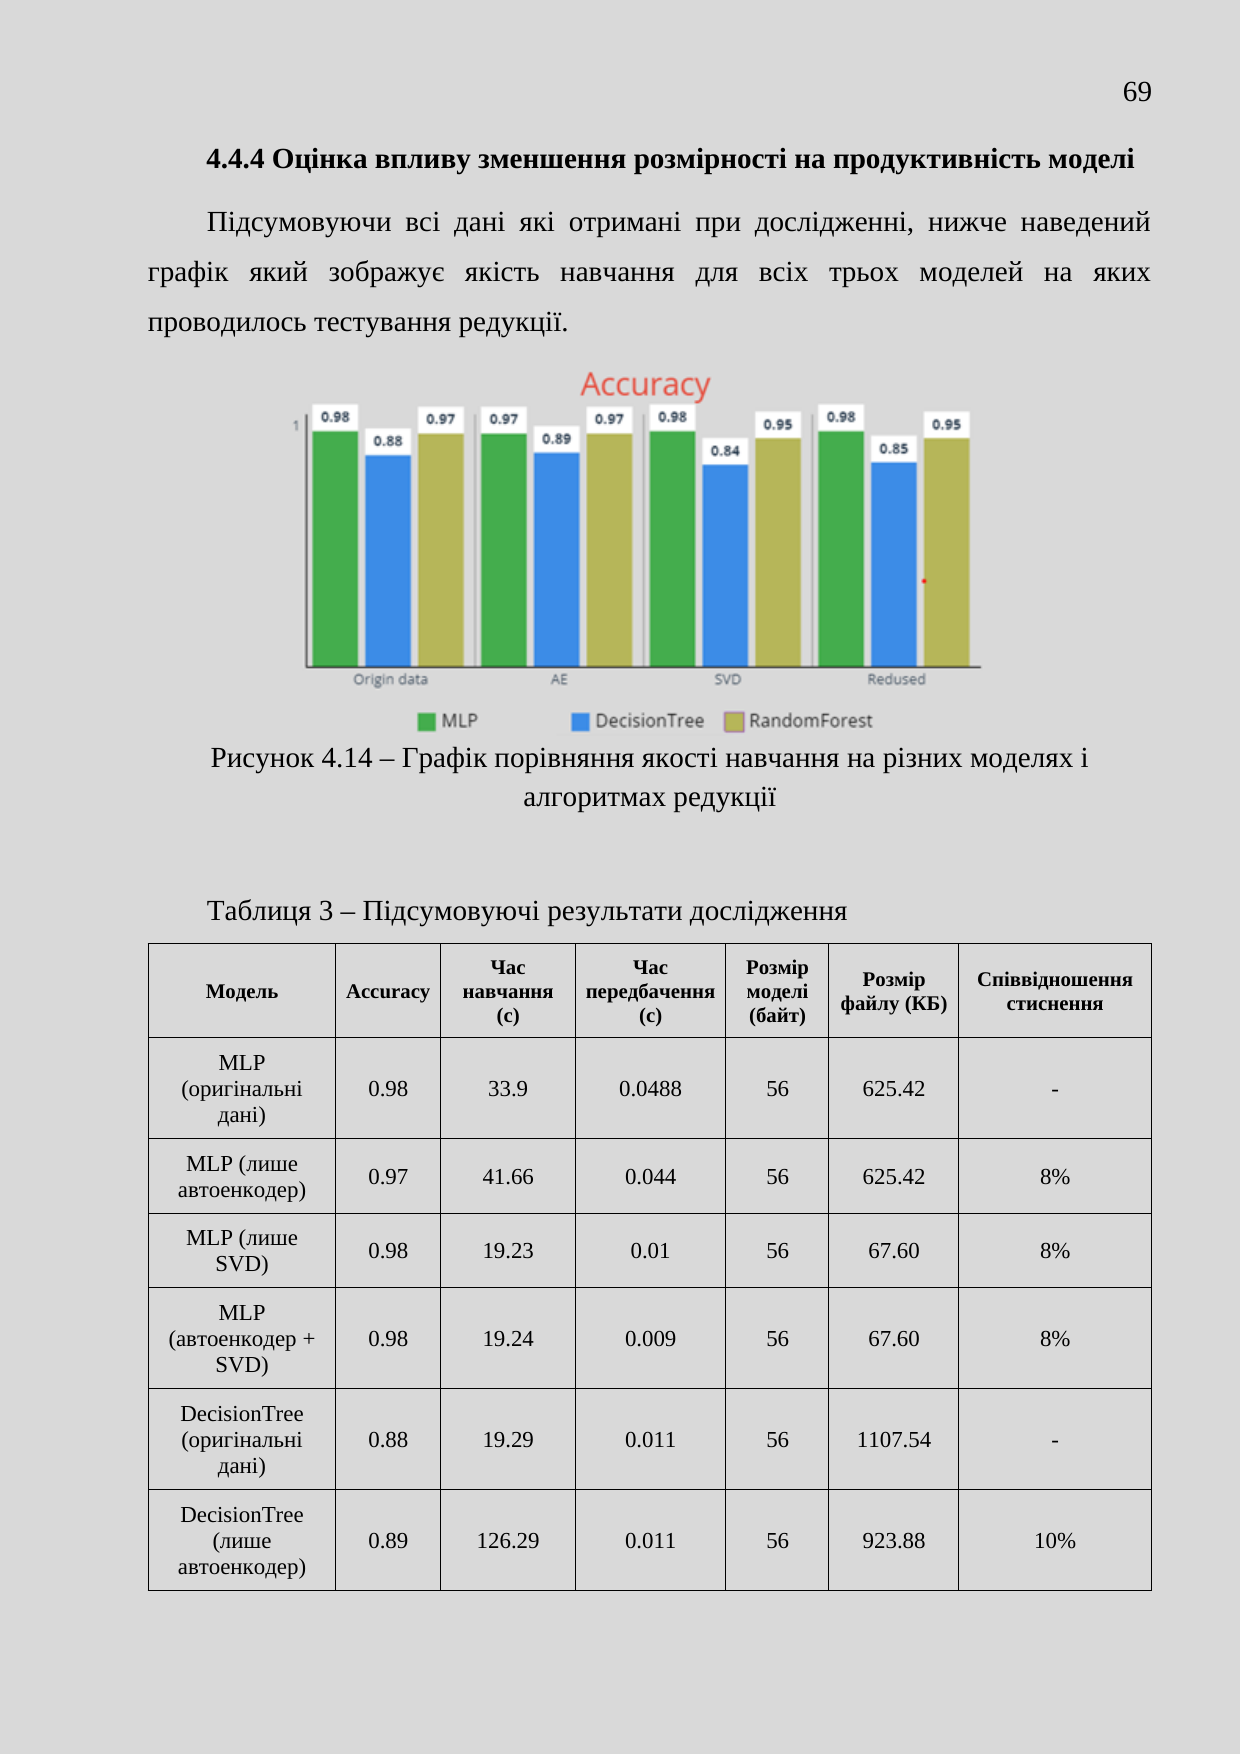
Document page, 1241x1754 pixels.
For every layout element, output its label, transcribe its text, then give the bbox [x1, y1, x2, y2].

title Рисунок 4.14 – Графік порівняння якості навчання на різних моделях і алгоритмах редукції [148, 740, 1152, 812]
table_cell 0.89 [336, 1490, 440, 1590]
table_header Accuracy [336, 944, 440, 1037]
table_cell 0.011 [576, 1490, 725, 1590]
table_cell 0.0488 [576, 1038, 725, 1138]
table_cell - [959, 1038, 1151, 1138]
table_header Розмір файлу (КБ) [829, 944, 958, 1037]
table_cell 67.60 [829, 1288, 958, 1388]
table_cell MLP (автоенкодер + SVD) [149, 1288, 335, 1388]
text Підсумовуючи всі дані які отримані при дослідженні, нижче наведений графік який зображує якість навчання для всіх трьох моделей на яких проводилось тестування редукції. [148, 204, 1152, 338]
table_cell 19.29 [441, 1389, 575, 1489]
table_cell DecisionTree (оригінальні дані) [149, 1389, 335, 1489]
table_header Час навчання (с) [441, 944, 575, 1037]
table_cell 0.97 [336, 1139, 440, 1213]
table_cell 0.88 [336, 1389, 440, 1489]
table_cell 56 [726, 1490, 828, 1590]
table_cell 19.23 [441, 1214, 575, 1287]
table_cell 625.42 [829, 1139, 958, 1213]
table_cell MLP (оригінальні дані) [149, 1038, 335, 1138]
table_cell 8% [959, 1214, 1151, 1287]
table_cell 8% [959, 1288, 1151, 1388]
table_header Час передбачення (с) [576, 944, 725, 1037]
subtitle 4.4.4 Оцінка впливу зменшення розмірності на продуктивність моделі [148, 141, 1152, 174]
table_cell DecisionTree (лише автоенкодер) [149, 1490, 335, 1590]
table_cell 0.98 [336, 1038, 440, 1138]
table_header Співвідношення стиснення [959, 944, 1151, 1037]
table_header Модель [149, 944, 335, 1037]
table_cell 33.9 [441, 1038, 575, 1138]
table_cell - [959, 1389, 1151, 1489]
table_cell 56 [726, 1038, 828, 1138]
table_cell 923.88 [829, 1490, 958, 1590]
table_cell 41.66 [441, 1139, 575, 1213]
table_cell 0.011 [576, 1389, 725, 1489]
table_cell 67.60 [829, 1214, 958, 1287]
table_cell 56 [726, 1214, 828, 1287]
table_cell 8% [959, 1139, 1151, 1213]
table_cell 0.98 [336, 1288, 440, 1388]
picture [275, 367, 1024, 736]
table_cell MLP (лише автоенкодер) [149, 1139, 335, 1213]
table_cell 126.29 [441, 1490, 575, 1590]
table_cell 10% [959, 1490, 1151, 1590]
table_header Розмір моделі (байт) [726, 944, 828, 1037]
table_cell 1107.54 [829, 1389, 958, 1489]
table_cell 0.009 [576, 1288, 725, 1388]
table_cell 0.044 [576, 1139, 725, 1213]
table_cell 56 [726, 1389, 828, 1489]
table_cell 56 [726, 1139, 828, 1213]
text Таблиця 3 – Підсумовуючі результати дослідження [148, 893, 1152, 926]
table_cell 0.01 [576, 1214, 725, 1287]
table_cell 625.42 [829, 1038, 958, 1138]
table_cell 0.98 [336, 1214, 440, 1287]
table_cell MLP (лише SVD) [149, 1214, 335, 1287]
table_cell 56 [726, 1288, 828, 1388]
table_cell 19.24 [441, 1288, 575, 1388]
